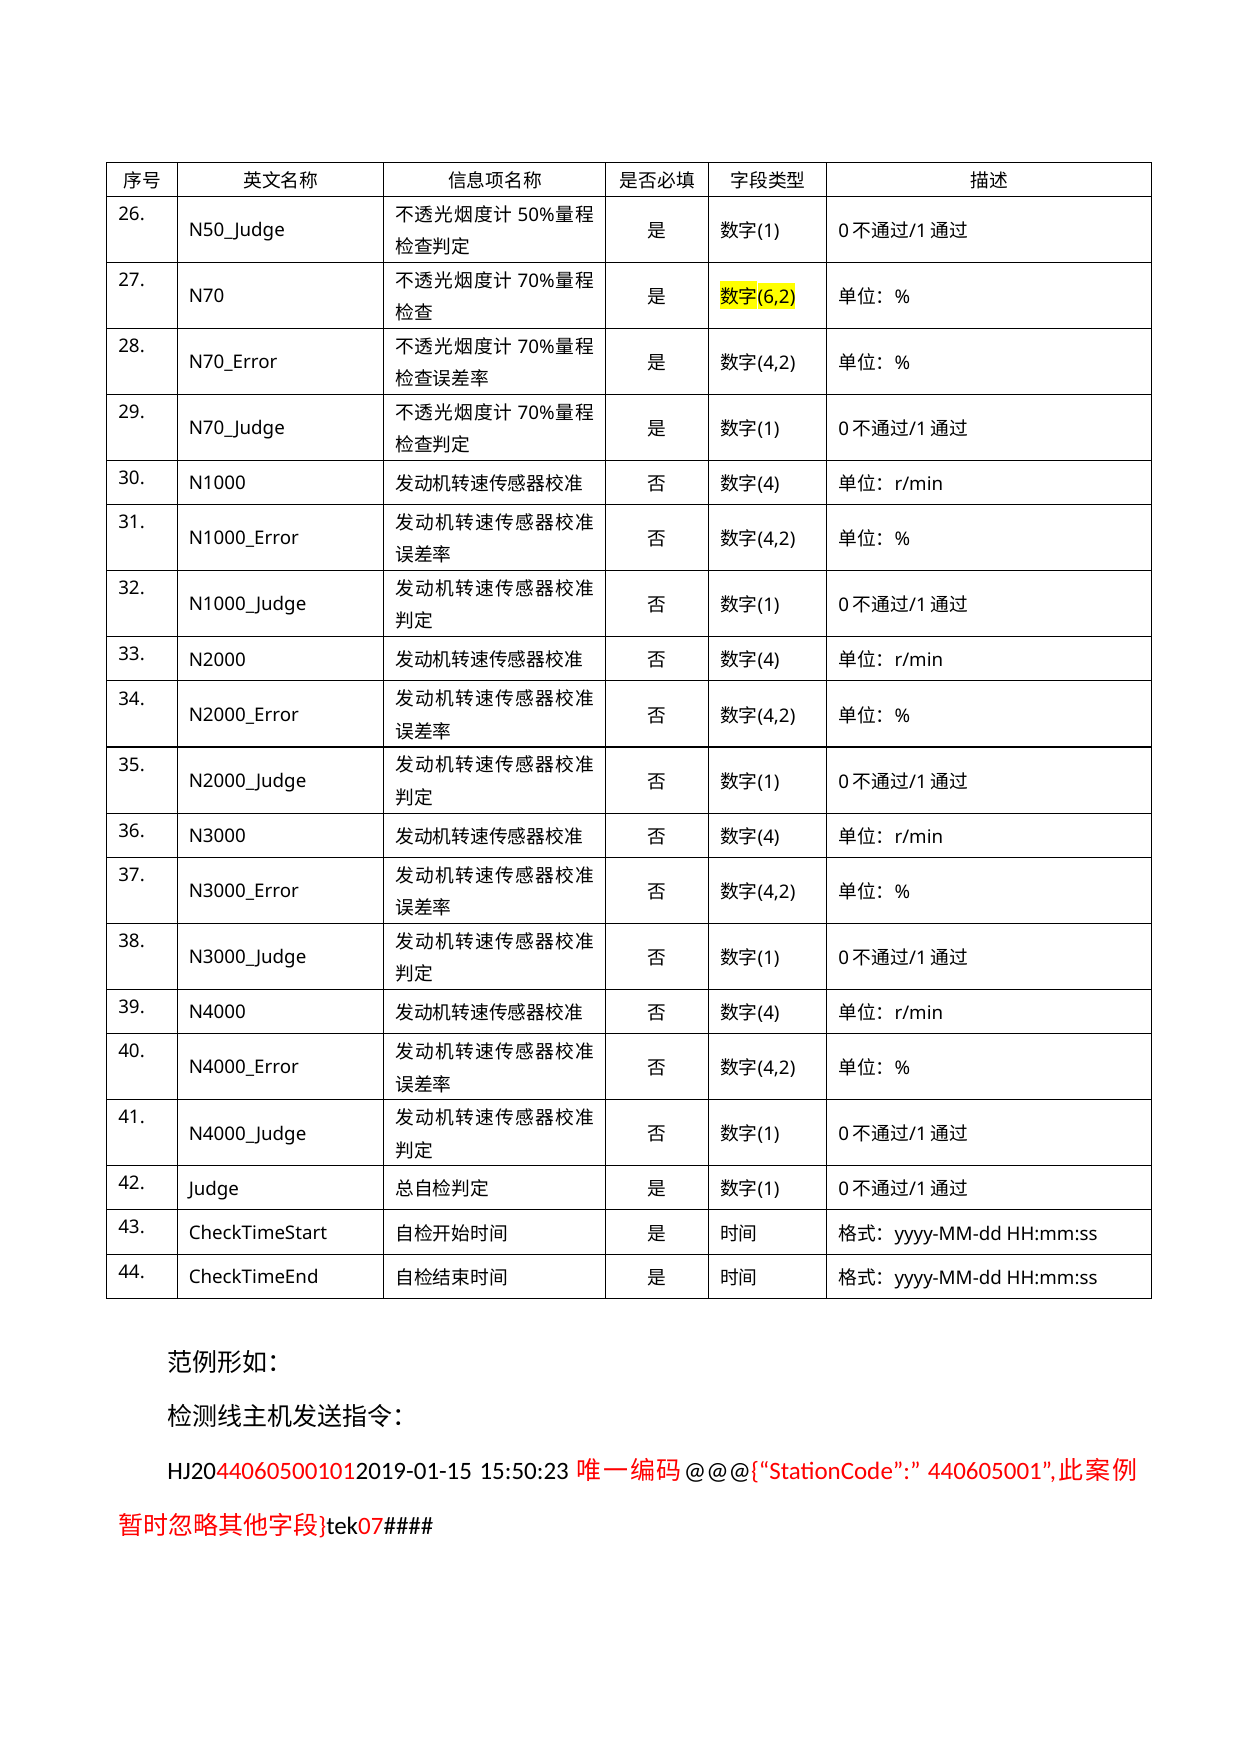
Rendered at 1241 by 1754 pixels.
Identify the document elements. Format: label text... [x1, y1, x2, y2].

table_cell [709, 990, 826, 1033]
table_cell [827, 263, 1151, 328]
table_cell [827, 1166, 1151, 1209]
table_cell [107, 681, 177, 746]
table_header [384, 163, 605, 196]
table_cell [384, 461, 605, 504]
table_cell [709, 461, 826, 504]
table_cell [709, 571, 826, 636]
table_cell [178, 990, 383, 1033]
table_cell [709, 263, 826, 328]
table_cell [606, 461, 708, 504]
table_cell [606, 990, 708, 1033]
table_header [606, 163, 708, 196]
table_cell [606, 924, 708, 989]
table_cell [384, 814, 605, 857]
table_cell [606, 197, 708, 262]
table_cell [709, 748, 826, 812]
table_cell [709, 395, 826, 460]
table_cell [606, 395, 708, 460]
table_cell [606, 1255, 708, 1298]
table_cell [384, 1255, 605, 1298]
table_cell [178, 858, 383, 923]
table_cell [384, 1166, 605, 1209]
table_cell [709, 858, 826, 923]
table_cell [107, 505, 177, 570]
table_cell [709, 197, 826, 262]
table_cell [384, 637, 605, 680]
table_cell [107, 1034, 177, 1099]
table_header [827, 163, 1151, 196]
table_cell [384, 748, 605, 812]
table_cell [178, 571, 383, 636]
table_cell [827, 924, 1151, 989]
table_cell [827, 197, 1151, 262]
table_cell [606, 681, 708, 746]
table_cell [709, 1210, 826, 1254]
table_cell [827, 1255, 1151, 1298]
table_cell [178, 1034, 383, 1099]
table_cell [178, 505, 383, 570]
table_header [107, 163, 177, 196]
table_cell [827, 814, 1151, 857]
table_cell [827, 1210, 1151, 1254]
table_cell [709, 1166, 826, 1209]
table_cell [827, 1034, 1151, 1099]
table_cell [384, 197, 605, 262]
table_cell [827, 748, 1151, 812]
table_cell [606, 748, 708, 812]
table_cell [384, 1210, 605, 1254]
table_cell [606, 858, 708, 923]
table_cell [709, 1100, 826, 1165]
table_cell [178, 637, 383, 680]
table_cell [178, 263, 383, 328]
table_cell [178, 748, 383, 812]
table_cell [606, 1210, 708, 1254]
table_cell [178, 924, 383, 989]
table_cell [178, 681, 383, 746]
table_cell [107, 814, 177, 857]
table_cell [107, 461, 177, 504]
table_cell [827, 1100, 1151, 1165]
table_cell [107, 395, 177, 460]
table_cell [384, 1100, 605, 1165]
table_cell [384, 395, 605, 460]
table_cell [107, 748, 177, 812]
text 检测线主机发送指令： [118, 1396, 1137, 1433]
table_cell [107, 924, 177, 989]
text 范例形如： [118, 1342, 1137, 1378]
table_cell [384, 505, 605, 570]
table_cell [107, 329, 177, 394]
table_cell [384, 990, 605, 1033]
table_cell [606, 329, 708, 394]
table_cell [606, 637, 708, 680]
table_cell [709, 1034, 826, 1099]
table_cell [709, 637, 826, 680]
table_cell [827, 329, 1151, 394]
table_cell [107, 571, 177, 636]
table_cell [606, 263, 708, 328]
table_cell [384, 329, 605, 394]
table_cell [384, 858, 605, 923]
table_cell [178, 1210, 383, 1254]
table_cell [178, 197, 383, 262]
text HJ20440605001012019-01-15 15:50:23唯一编码@@@{“StationCode”:” 440605001”,此案例暂时忽略其他字段}tek07#### [118, 1451, 1137, 1541]
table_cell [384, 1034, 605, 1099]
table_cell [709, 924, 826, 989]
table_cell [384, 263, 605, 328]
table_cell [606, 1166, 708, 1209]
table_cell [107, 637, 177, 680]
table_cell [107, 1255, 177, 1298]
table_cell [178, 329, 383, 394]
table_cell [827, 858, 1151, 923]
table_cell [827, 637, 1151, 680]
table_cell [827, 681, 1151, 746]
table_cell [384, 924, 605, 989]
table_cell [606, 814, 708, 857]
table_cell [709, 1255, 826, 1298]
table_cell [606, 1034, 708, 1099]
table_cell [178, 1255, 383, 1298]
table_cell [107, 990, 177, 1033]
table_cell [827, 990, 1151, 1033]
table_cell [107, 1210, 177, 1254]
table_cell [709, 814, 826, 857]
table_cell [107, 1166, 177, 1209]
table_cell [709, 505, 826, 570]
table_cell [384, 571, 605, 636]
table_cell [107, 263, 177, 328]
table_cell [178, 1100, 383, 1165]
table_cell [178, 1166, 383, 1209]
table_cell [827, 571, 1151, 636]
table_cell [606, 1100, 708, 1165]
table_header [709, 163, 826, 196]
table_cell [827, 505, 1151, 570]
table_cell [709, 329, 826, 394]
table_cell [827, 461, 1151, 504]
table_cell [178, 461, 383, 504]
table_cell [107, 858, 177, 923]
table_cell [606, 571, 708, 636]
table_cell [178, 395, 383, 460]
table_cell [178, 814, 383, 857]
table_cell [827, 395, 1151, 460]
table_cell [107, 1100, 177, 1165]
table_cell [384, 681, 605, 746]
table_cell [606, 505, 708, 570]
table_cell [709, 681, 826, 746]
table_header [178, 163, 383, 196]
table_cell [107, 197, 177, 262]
